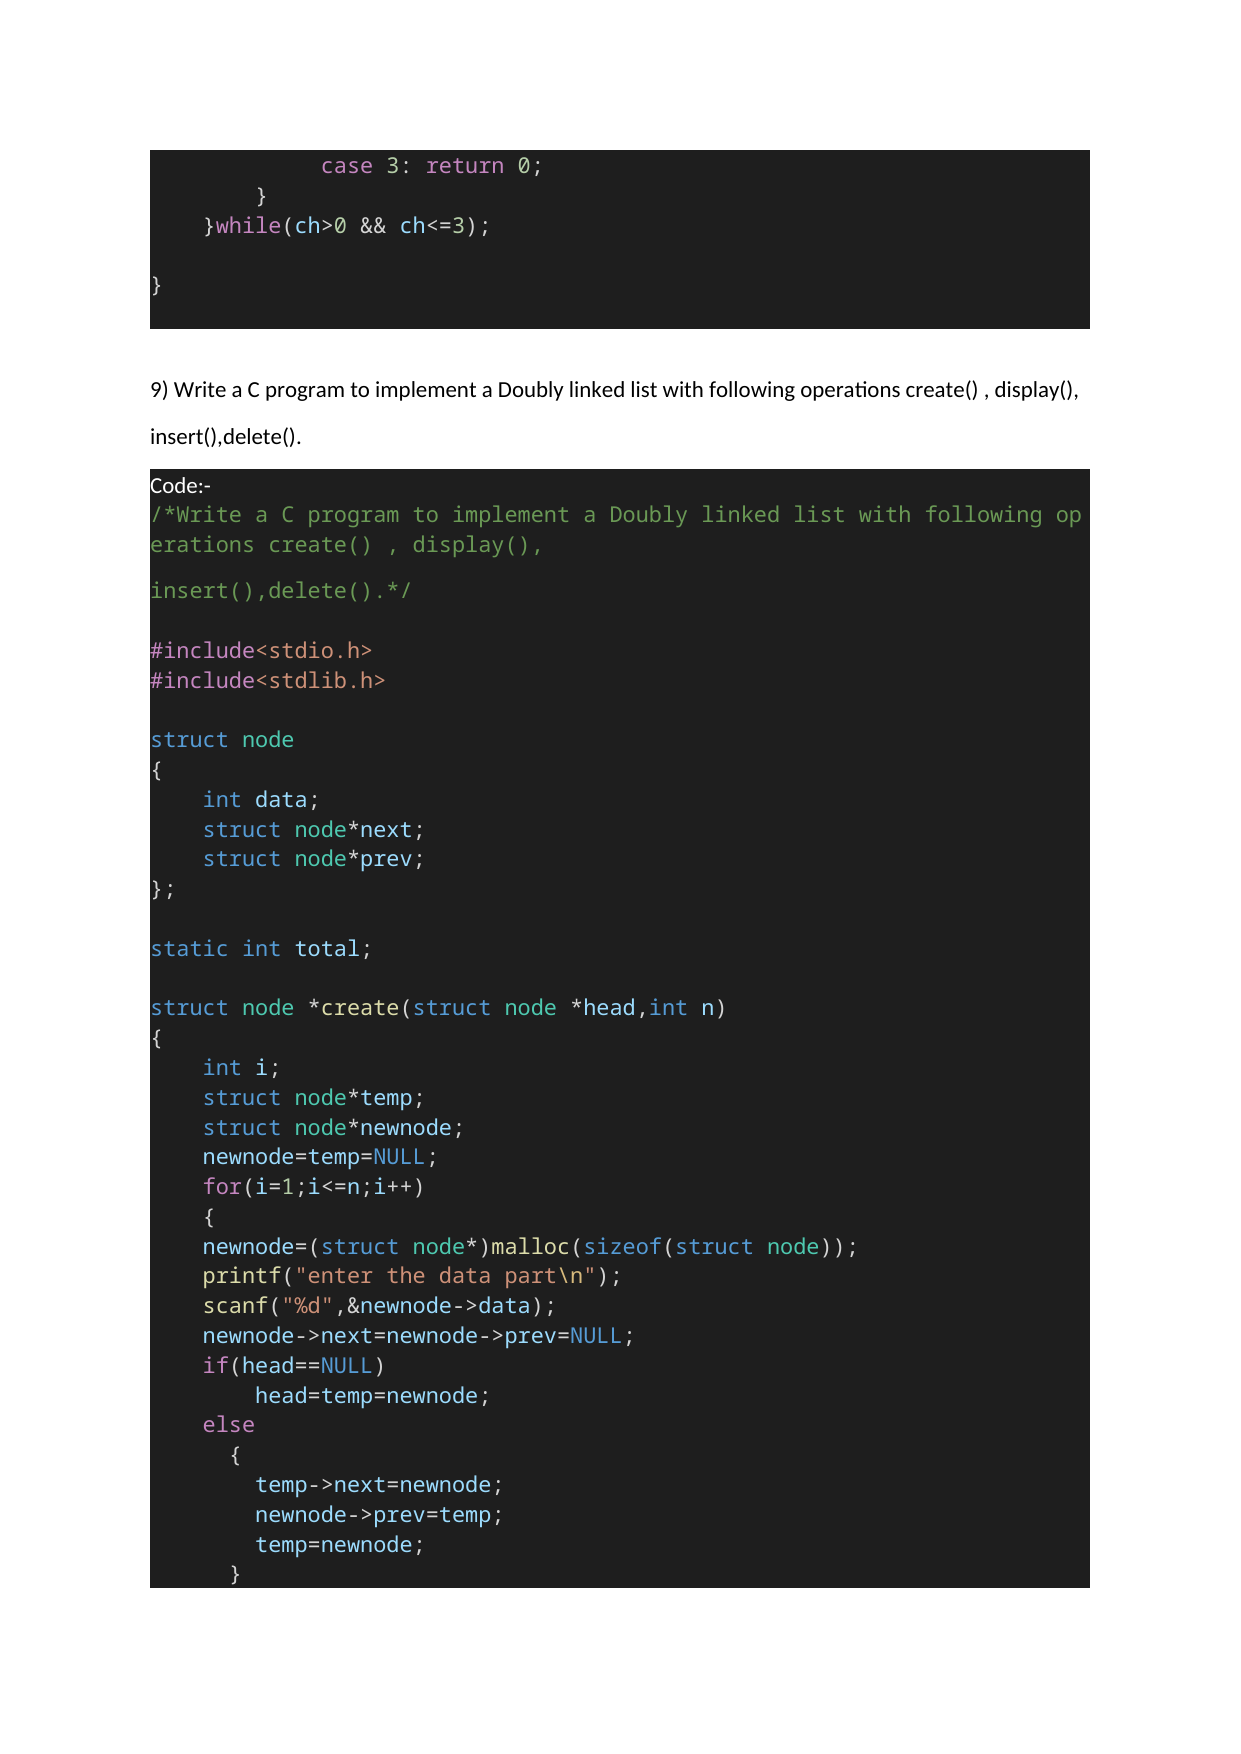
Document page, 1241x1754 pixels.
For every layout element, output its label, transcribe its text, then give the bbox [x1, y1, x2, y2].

text else [150, 1409, 1090, 1439]
text static int total; [150, 933, 1090, 963]
text newnode=temp=NULL; [150, 1141, 1090, 1171]
text }while(ch>0 && ch<=3); [150, 209, 1090, 239]
text { [150, 1439, 1090, 1469]
text struct node*prev; [150, 843, 1090, 873]
text int data; [150, 784, 1090, 814]
text case 3: return 0; [150, 150, 1090, 180]
text 9) Write a C program to implement a Doubly linked list with following operations create() , display(), [150, 376, 1090, 404]
text { [150, 1201, 1090, 1231]
text int i; [150, 1052, 1090, 1082]
text Code:- /*Write a C program to implement a Doubly linked list with following operations create() , display(), [150, 469, 1090, 559]
text struct node *create(struct node *head,int n) [150, 992, 1090, 1022]
text struct node*newnode; [150, 1112, 1090, 1141]
text insert(),delete(). [150, 422, 1090, 451]
text struct node [150, 724, 1090, 754]
text temp=newnode; [150, 1529, 1090, 1558]
text insert(),delete().*/ [150, 575, 1090, 605]
text }; [150, 873, 1090, 903]
text { [150, 754, 1090, 784]
text printf("enter the data part\n"); [150, 1261, 1090, 1290]
text scanf("%d",&newnode->data); [150, 1290, 1090, 1320]
text } [150, 269, 1090, 299]
text #include<stdio.h> [150, 635, 1090, 665]
text if(head==NULL) [150, 1350, 1090, 1380]
text for(i=1;i<=n;i++) [150, 1171, 1090, 1201]
text temp->next=newnode; [150, 1469, 1090, 1499]
text struct node*next; [150, 814, 1090, 843]
text } [150, 1558, 1090, 1588]
text head=temp=newnode; [150, 1380, 1090, 1409]
text newnode=(struct node*)malloc(sizeof(struct node)); [150, 1231, 1090, 1261]
text newnode->next=newnode->prev=NULL; [150, 1320, 1090, 1350]
text #include<stdlib.h> [150, 665, 1090, 694]
text } [150, 180, 1090, 209]
text struct node*temp; [150, 1082, 1090, 1112]
text newnode->prev=temp; [150, 1499, 1090, 1529]
text { [150, 1022, 1090, 1052]
